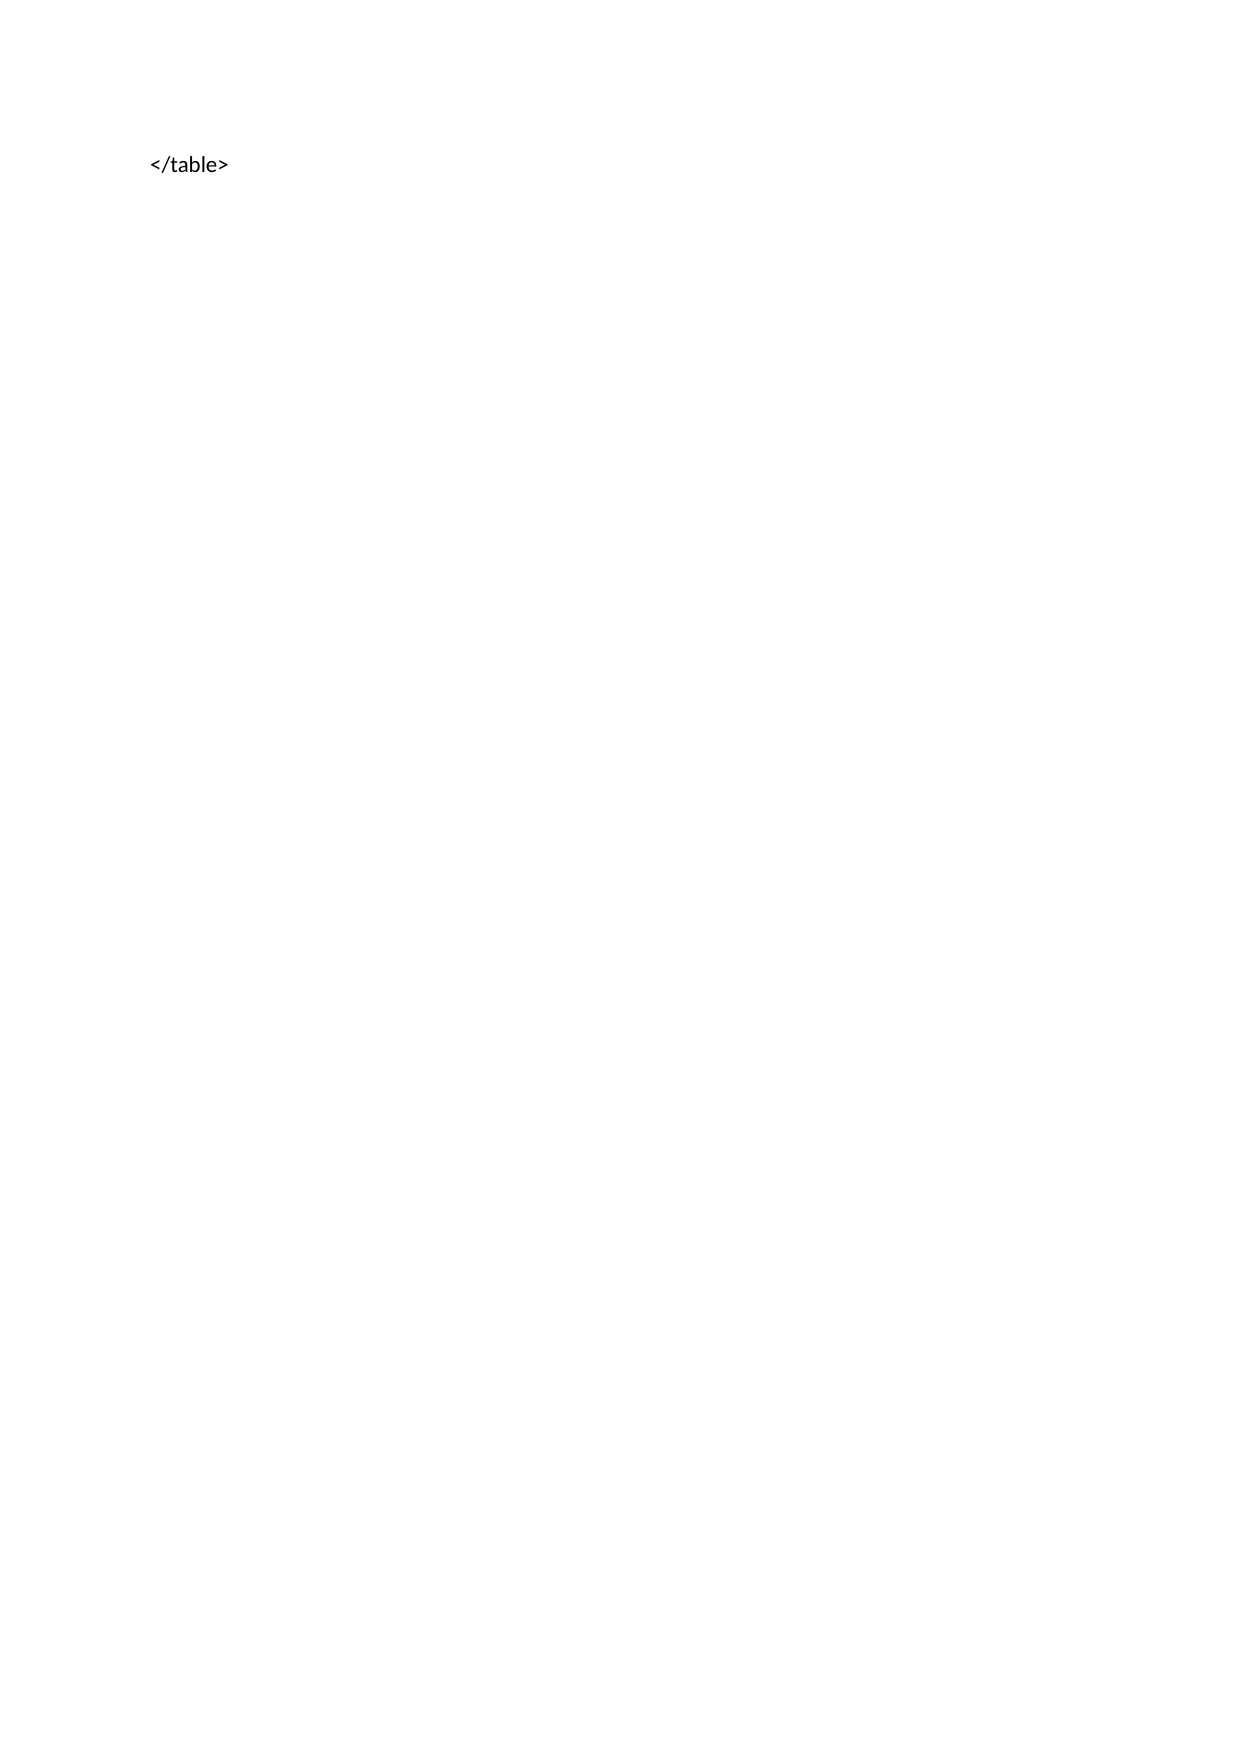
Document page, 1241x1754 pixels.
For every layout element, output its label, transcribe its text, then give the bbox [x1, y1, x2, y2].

text </table> [150, 150, 1090, 178]
